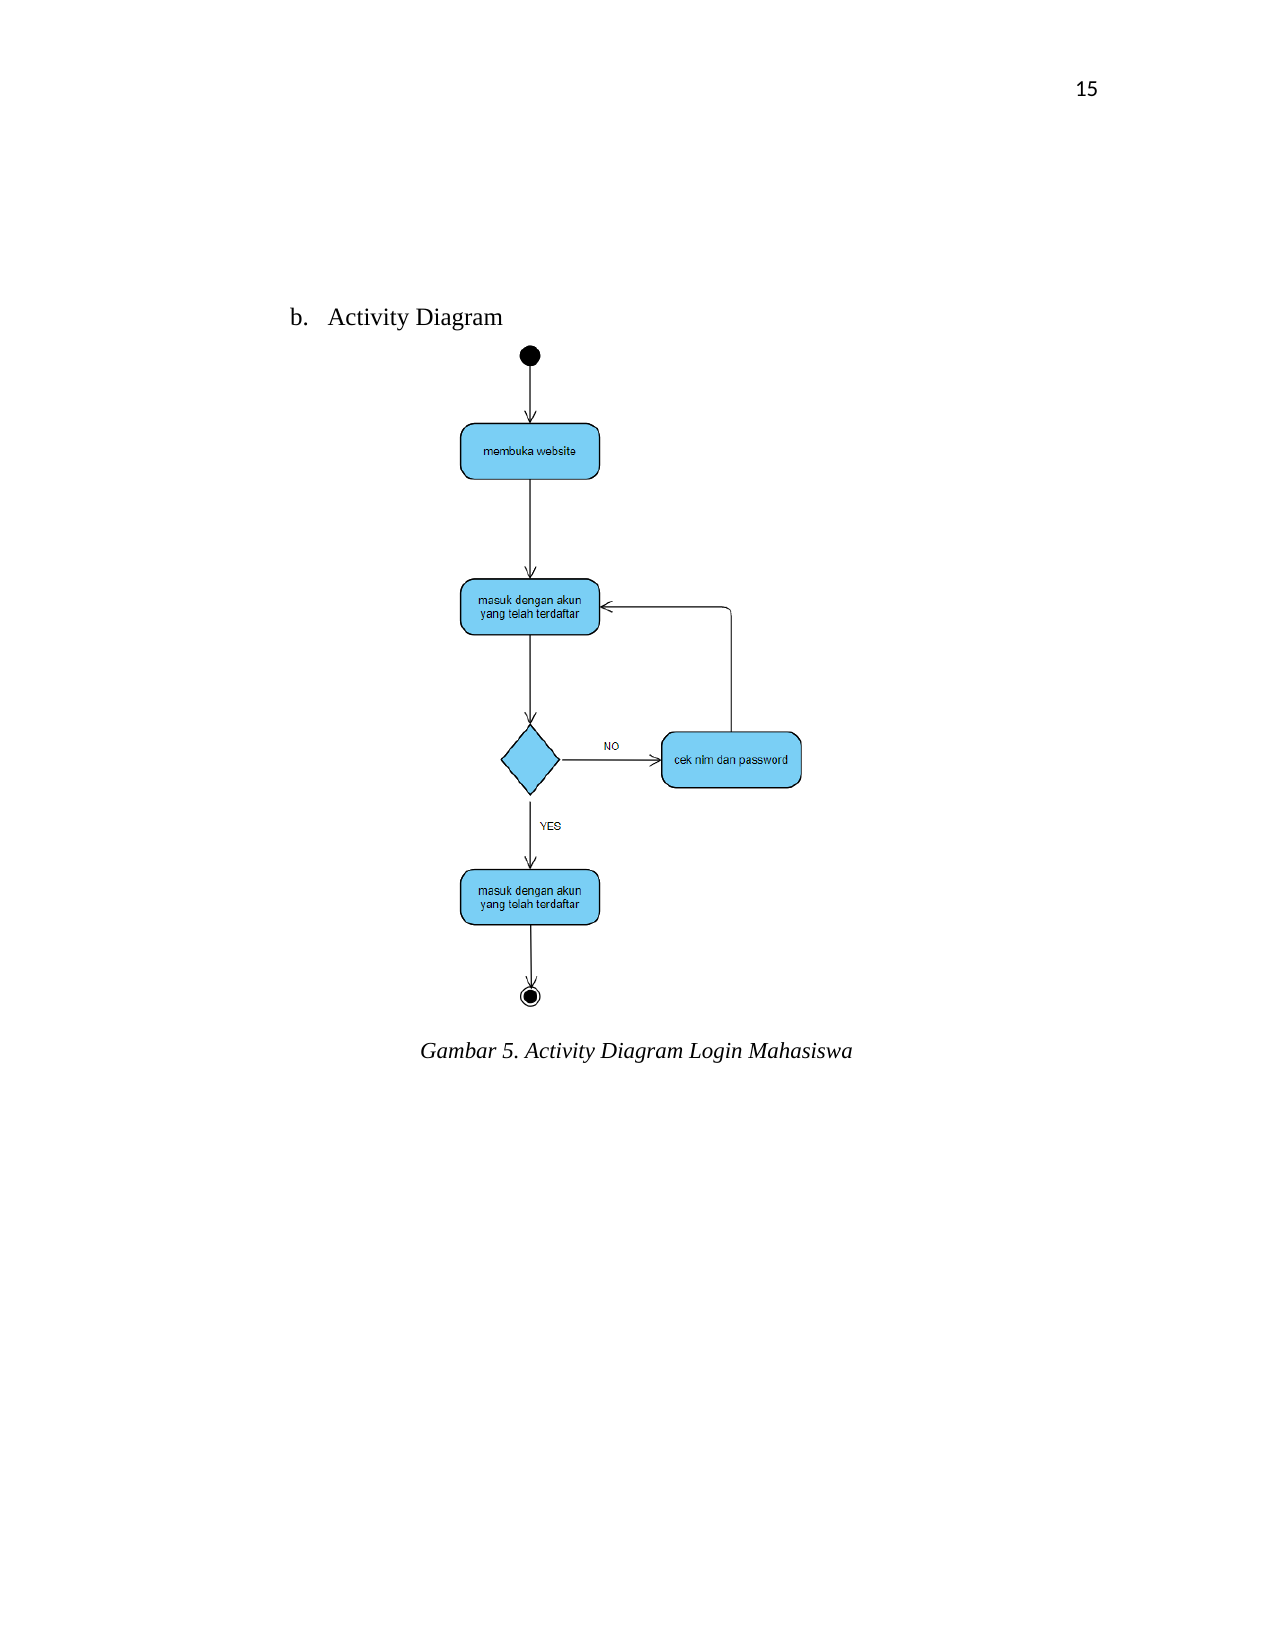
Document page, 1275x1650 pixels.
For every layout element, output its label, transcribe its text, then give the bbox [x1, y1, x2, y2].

picture [439, 332, 819, 1018]
list Activity Diagram [290, 302, 1098, 330]
text Gambar 5. Activity Diagram Login Mahasiswa [177, 1037, 1098, 1063]
